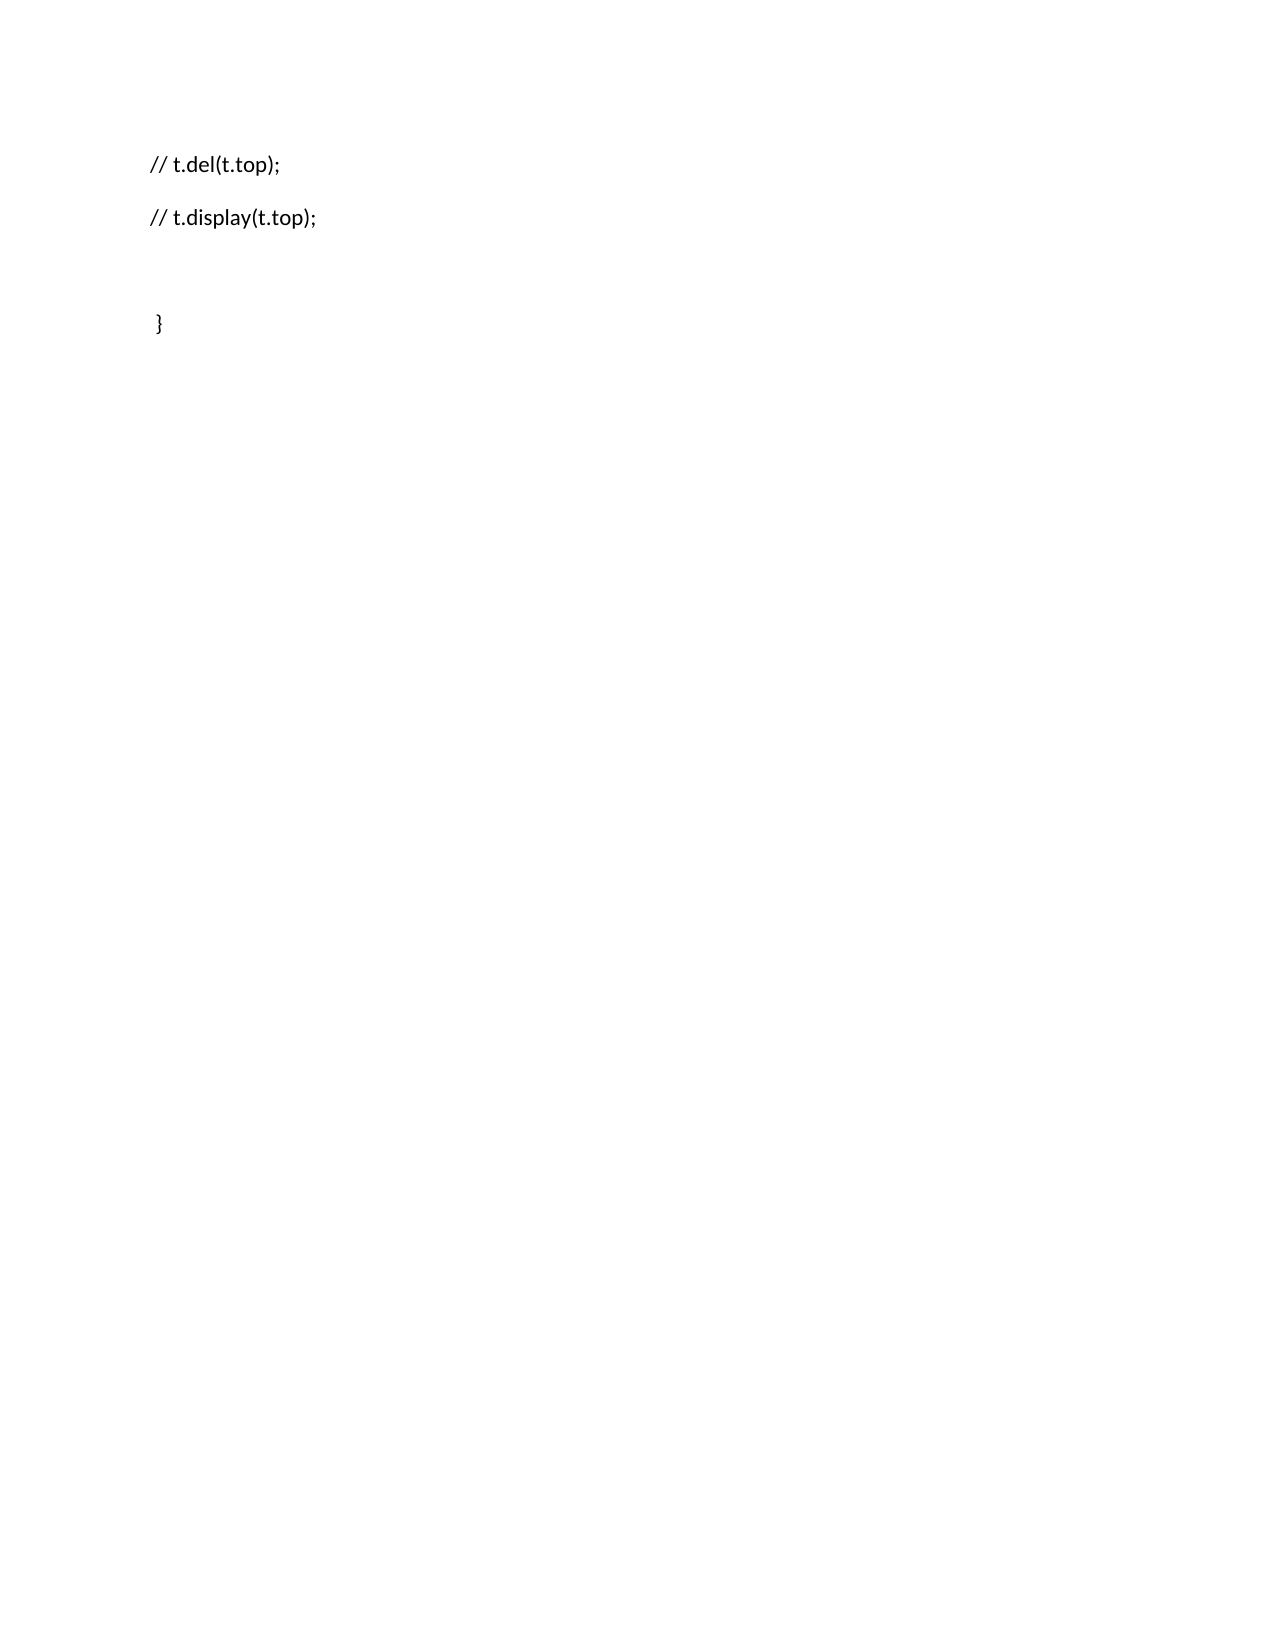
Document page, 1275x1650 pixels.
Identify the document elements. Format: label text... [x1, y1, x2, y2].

text // t.del(t.top); [150, 150, 1125, 178]
text } [150, 309, 1125, 337]
text // t.display(t.top); [150, 203, 1125, 231]
